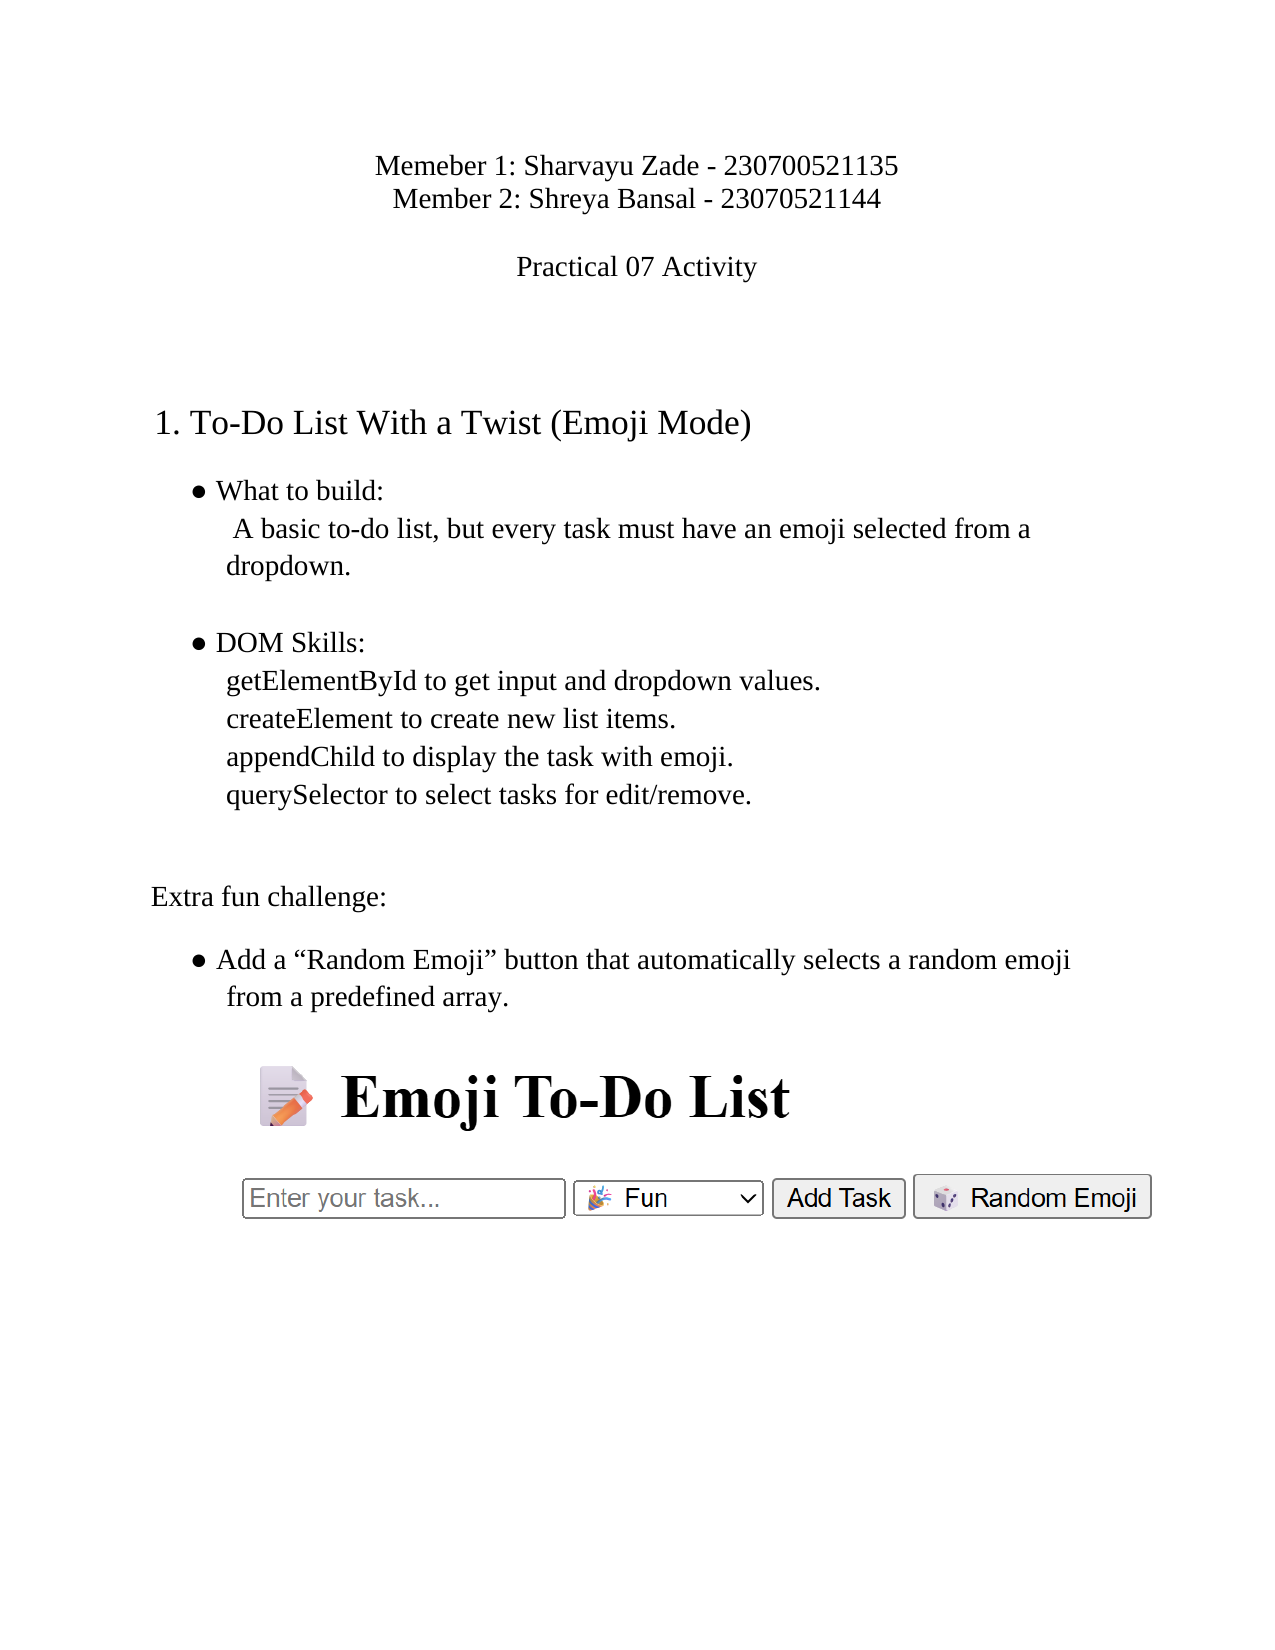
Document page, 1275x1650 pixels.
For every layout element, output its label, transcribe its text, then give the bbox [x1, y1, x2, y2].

text appendChild to display the task with emoji. [226, 739, 1123, 773]
text ● What to build: [190, 473, 1123, 506]
text ● DOM Skills: [190, 625, 1123, 658]
text getElementById to get input and dropdown values. [226, 663, 1123, 697]
text A basic to-do list, but every task must have an emoji selected from a dropdown. [226, 511, 1035, 581]
text querySelector to select tasks for edit/remove. [226, 777, 1123, 811]
text Memeber 1: Sharvayu Zade - 230700521135 [150, 148, 1123, 182]
text createElement to create new list items. [226, 701, 1123, 734]
picture [226, 1015, 1199, 1315]
text 1. To-Do List With a Twist (Emoji Mode) [154, 401, 1123, 442]
text Member 2: Shreya Bansal - 23070521144 Practical 07 Activity [150, 182, 1123, 282]
text Extra fun challenge: [151, 879, 1123, 912]
